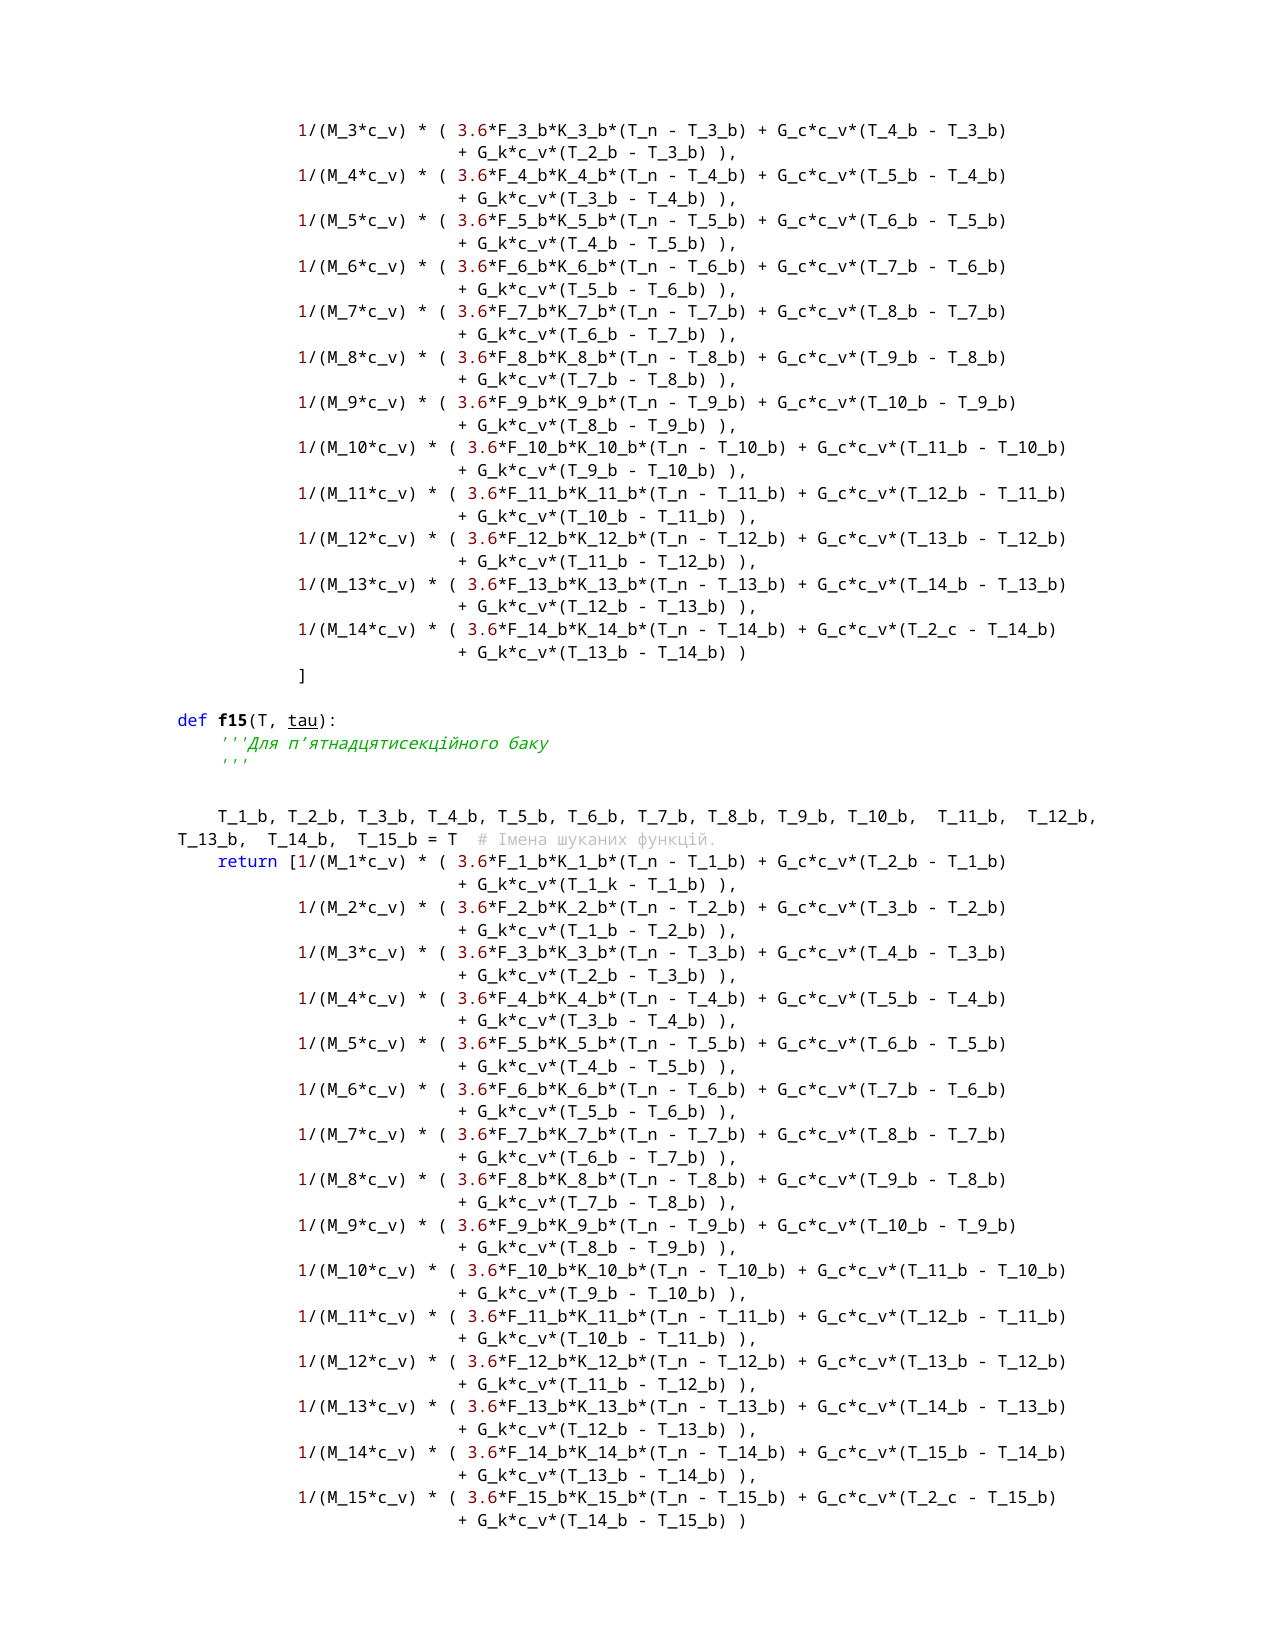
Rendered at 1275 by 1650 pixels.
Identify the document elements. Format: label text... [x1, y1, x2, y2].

text + G_k*c_v*(T_10_b - T_11_b) ), [177, 504, 1186, 527]
text 1/(M_5*c_v) * ( 3.6*F_5_b*K_5_b*(T_n - T_5_b) + G_c*c_v*(T_6_b - T_5_b) [177, 209, 1186, 232]
text + G_k*c_v*(T_13_b - T_14_b) ), [177, 1463, 1186, 1486]
text + G_k*c_v*(T_8_b - T_9_b) ), [177, 1236, 1186, 1259]
text 1/(M_4*c_v) * ( 3.6*F_4_b*K_4_b*(T_n - T_4_b) + G_c*c_v*(T_5_b - T_4_b) [177, 986, 1186, 1009]
text + G_k*c_v*(T_8_b - T_9_b) ), [177, 413, 1186, 436]
text 1/(M_8*c_v) * ( 3.6*F_8_b*K_8_b*(T_n - T_8_b) + G_c*c_v*(T_9_b - T_8_b) [177, 345, 1186, 368]
text + G_k*c_v*(T_3_b - T_4_b) ), [177, 186, 1186, 209]
text ''' [177, 754, 1186, 777]
text + G_k*c_v*(T_3_b - T_4_b) ), [177, 1009, 1186, 1032]
text + G_k*c_v*(T_9_b - T_10_b) ), [177, 1282, 1186, 1304]
text + G_k*c_v*(T_11_b - T_12_b) ), [177, 1372, 1186, 1395]
text T_1_b, T_2_b, T_3_b, T_4_b, T_5_b, T_6_b, T_7_b, T_8_b, T_9_b, T_10_b, T_11_b, T_12_b, T_13_b, T_14_b, T_15_b = T # Імена шуканих функцій. [177, 805, 1186, 850]
text + G_k*c_v*(T_4_b - T_5_b) ), [177, 1054, 1186, 1077]
text 1/(M_4*c_v) * ( 3.6*F_4_b*K_4_b*(T_n - T_4_b) + G_c*c_v*(T_5_b - T_4_b) [177, 163, 1186, 186]
text + G_k*c_v*(T_9_b - T_10_b) ), [177, 459, 1186, 481]
text 1/(M_5*c_v) * ( 3.6*F_5_b*K_5_b*(T_n - T_5_b) + G_c*c_v*(T_6_b - T_5_b) [177, 1032, 1186, 1054]
text + G_k*c_v*(T_13_b - T_14_b) ) [177, 640, 1186, 663]
text + G_k*c_v*(T_1_k - T_1_b) ), [177, 873, 1186, 896]
text + G_k*c_v*(T_2_b - T_3_b) ), [177, 141, 1186, 163]
text + G_k*c_v*(T_2_b - T_3_b) ), [177, 964, 1186, 986]
text + G_k*c_v*(T_6_b - T_7_b) ), [177, 322, 1186, 345]
text + G_k*c_v*(T_7_b - T_8_b) ), [177, 1191, 1186, 1213]
text + G_k*c_v*(T_10_b - T_11_b) ), [177, 1327, 1186, 1350]
text 1/(M_7*c_v) * ( 3.6*F_7_b*K_7_b*(T_n - T_7_b) + G_c*c_v*(T_8_b - T_7_b) [177, 1123, 1186, 1145]
text ] [177, 663, 1186, 686]
text + G_k*c_v*(T_1_b - T_2_b) ), [177, 918, 1186, 941]
text '''Для п’ятнадцятисекційного баку [177, 731, 1186, 754]
text 1/(M_10*c_v) * ( 3.6*F_10_b*K_10_b*(T_n - T_10_b) + G_c*c_v*(T_11_b - T_10_b) [177, 1259, 1186, 1282]
text + G_k*c_v*(T_5_b - T_6_b) ), [177, 277, 1186, 300]
text 1/(M_6*c_v) * ( 3.6*F_6_b*K_6_b*(T_n - T_6_b) + G_c*c_v*(T_7_b - T_6_b) [177, 254, 1186, 277]
text 1/(M_7*c_v) * ( 3.6*F_7_b*K_7_b*(T_n - T_7_b) + G_c*c_v*(T_8_b - T_7_b) [177, 300, 1186, 322]
text 1/(M_9*c_v) * ( 3.6*F_9_b*K_9_b*(T_n - T_9_b) + G_c*c_v*(T_10_b - T_9_b) [177, 391, 1186, 413]
text 1/(M_11*c_v) * ( 3.6*F_11_b*K_11_b*(T_n - T_11_b) + G_c*c_v*(T_12_b - T_11_b) [177, 481, 1186, 504]
text 1/(M_12*c_v) * ( 3.6*F_12_b*K_12_b*(T_n - T_12_b) + G_c*c_v*(T_13_b - T_12_b) [177, 527, 1186, 549]
text 1/(M_15*c_v) * ( 3.6*F_15_b*K_15_b*(T_n - T_15_b) + G_c*c_v*(T_2_c - T_15_b) [177, 1486, 1186, 1509]
text + G_k*c_v*(T_6_b - T_7_b) ), [177, 1145, 1186, 1168]
text 1/(M_14*c_v) * ( 3.6*F_14_b*K_14_b*(T_n - T_14_b) + G_c*c_v*(T_15_b - T_14_b) [177, 1441, 1186, 1463]
text 1/(M_13*c_v) * ( 3.6*F_13_b*K_13_b*(T_n - T_13_b) + G_c*c_v*(T_14_b - T_13_b) [177, 572, 1186, 595]
text + G_k*c_v*(T_12_b - T_13_b) ), [177, 595, 1186, 618]
text 1/(M_14*c_v) * ( 3.6*F_14_b*K_14_b*(T_n - T_14_b) + G_c*c_v*(T_2_c - T_14_b) [177, 618, 1186, 640]
text 1/(M_6*c_v) * ( 3.6*F_6_b*K_6_b*(T_n - T_6_b) + G_c*c_v*(T_7_b - T_6_b) [177, 1077, 1186, 1100]
text 1/(M_12*c_v) * ( 3.6*F_12_b*K_12_b*(T_n - T_12_b) + G_c*c_v*(T_13_b - T_12_b) [177, 1350, 1186, 1372]
text 1/(M_10*c_v) * ( 3.6*F_10_b*K_10_b*(T_n - T_10_b) + G_c*c_v*(T_11_b - T_10_b) [177, 436, 1186, 459]
text 1/(M_13*c_v) * ( 3.6*F_13_b*K_13_b*(T_n - T_13_b) + G_c*c_v*(T_14_b - T_13_b) [177, 1395, 1186, 1418]
text + G_k*c_v*(T_12_b - T_13_b) ), [177, 1418, 1186, 1441]
text 1/(M_8*c_v) * ( 3.6*F_8_b*K_8_b*(T_n - T_8_b) + G_c*c_v*(T_9_b - T_8_b) [177, 1168, 1186, 1191]
text def f15(T, tau): [177, 708, 1186, 731]
text + G_k*c_v*(T_4_b - T_5_b) ), [177, 232, 1186, 254]
text 1/(M_3*c_v) * ( 3.6*F_3_b*K_3_b*(T_n - T_3_b) + G_c*c_v*(T_4_b - T_3_b) [177, 118, 1186, 141]
text + G_k*c_v*(T_11_b - T_12_b) ), [177, 549, 1186, 572]
text + G_k*c_v*(T_5_b - T_6_b) ), [177, 1100, 1186, 1123]
text 1/(M_2*c_v) * ( 3.6*F_2_b*K_2_b*(T_n - T_2_b) + G_c*c_v*(T_3_b - T_2_b) [177, 896, 1186, 918]
text + G_k*c_v*(T_7_b - T_8_b) ), [177, 368, 1186, 391]
text + G_k*c_v*(T_14_b - T_15_b) ) [177, 1509, 1186, 1531]
text 1/(M_11*c_v) * ( 3.6*F_11_b*K_11_b*(T_n - T_11_b) + G_c*c_v*(T_12_b - T_11_b) [177, 1304, 1186, 1327]
text 1/(M_9*c_v) * ( 3.6*F_9_b*K_9_b*(T_n - T_9_b) + G_c*c_v*(T_10_b - T_9_b) [177, 1213, 1186, 1236]
text 1/(M_3*c_v) * ( 3.6*F_3_b*K_3_b*(T_n - T_3_b) + G_c*c_v*(T_4_b - T_3_b) [177, 941, 1186, 964]
text return [1/(M_1*c_v) * ( 3.6*F_1_b*K_1_b*(T_n - T_1_b) + G_c*c_v*(T_2_b - T_1_b) [177, 850, 1186, 873]
